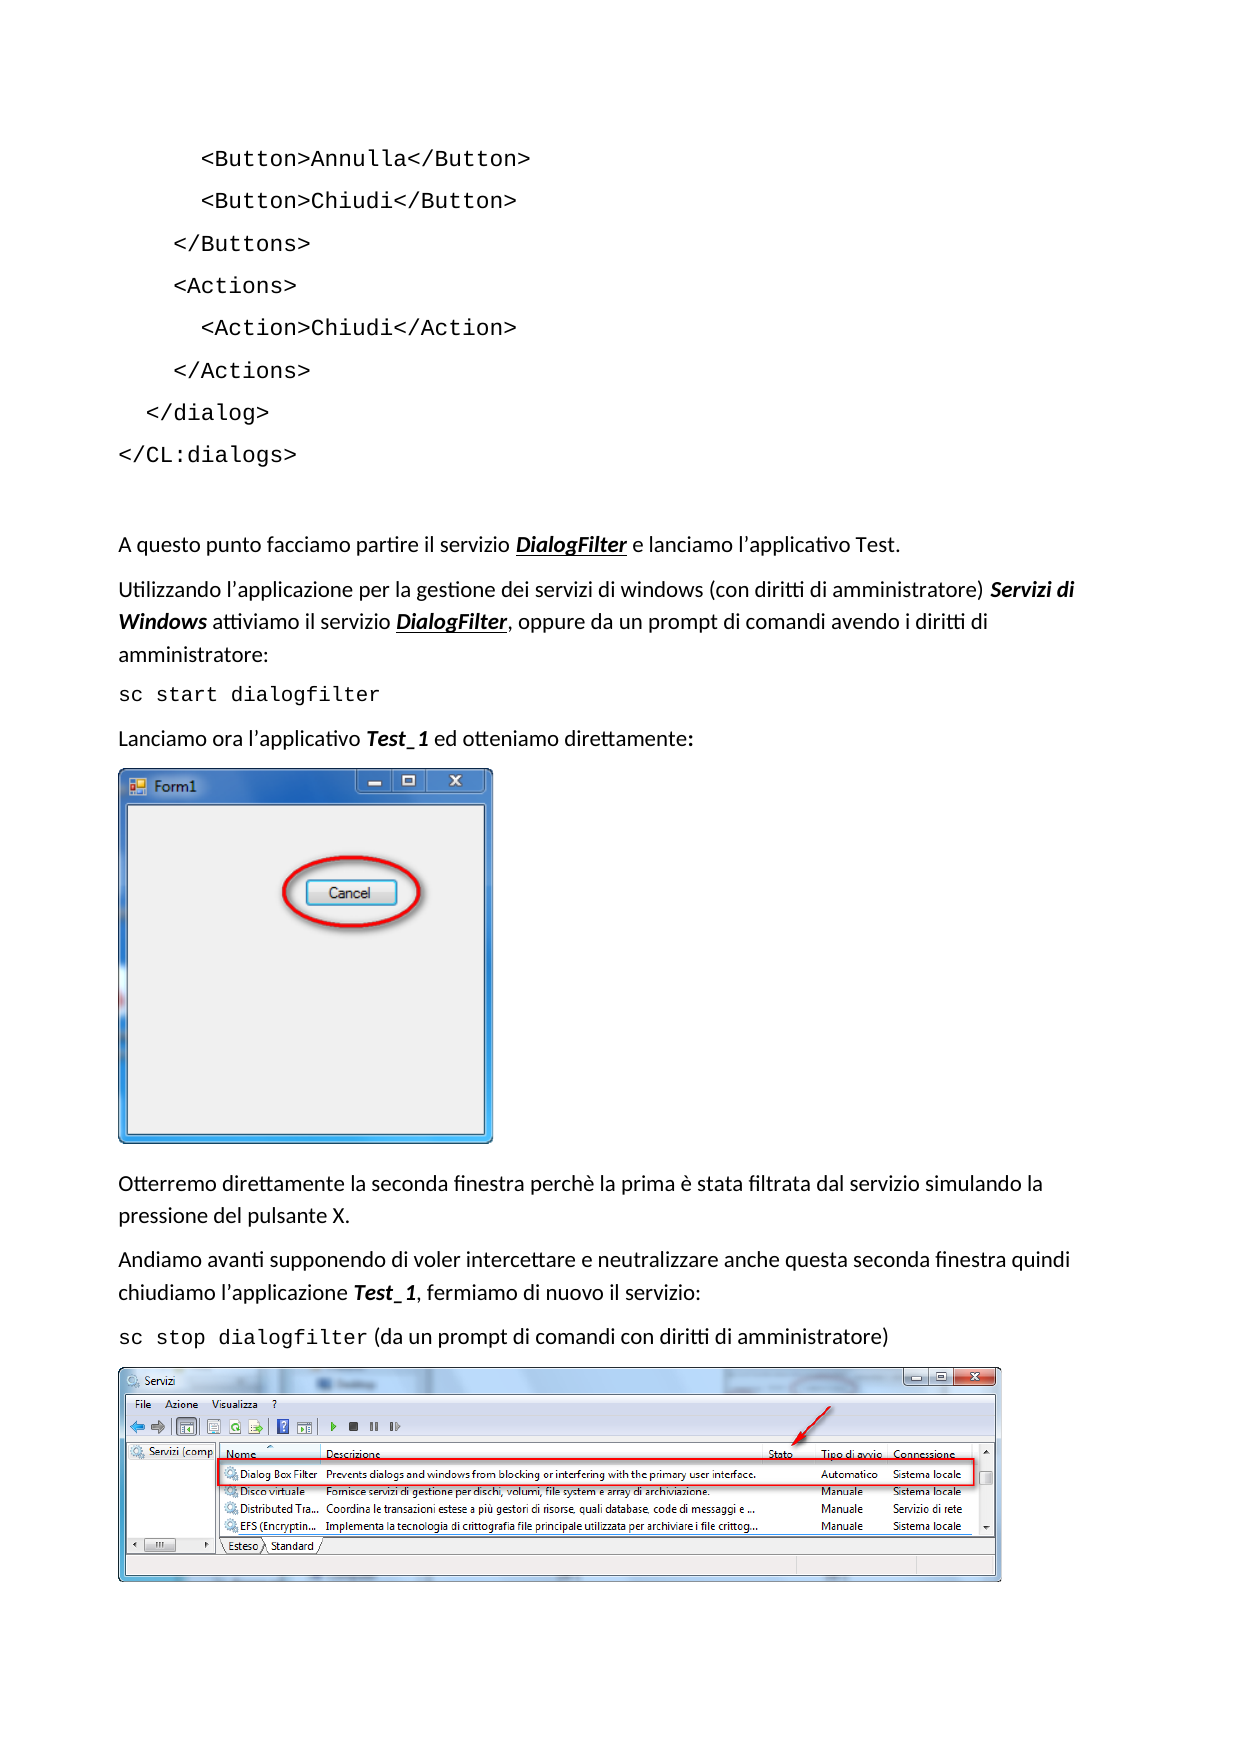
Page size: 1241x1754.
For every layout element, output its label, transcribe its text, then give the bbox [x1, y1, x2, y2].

text sc start dialogfilter [118, 684, 1122, 708]
text <Button>Chiudi</Button> [118, 190, 1122, 216]
text </dialog> [118, 401, 1122, 427]
text <Button>Annulla</Button> [118, 148, 1122, 173]
text Andiamo avanti supponendo di voler intercettare e neutralizzare anche questa seconda finestra quindi chiudiamo l’applicazione Test_1, fermiamo di nuovo il servizio: [118, 1246, 1122, 1306]
text sc stop dialogfilter (da un prompt di comandi con diritti di amministratore) [118, 1322, 1122, 1351]
text A questo punto facciamo partire il servizio DialogFilter e lanciamo l’applicativo Test. [118, 531, 1122, 559]
text Utilizzando l’applicazione per la gestione dei servizi di windows (con diritti di amministratore) Servizi di Windows attiviamo il servizio DialogFilter, oppure da un prompt di comandi avendo i diritti di amministratore: [118, 575, 1122, 668]
text <Action>Chiudi</Action> [118, 317, 1122, 343]
text </Actions> [118, 359, 1122, 385]
text Otterremo direttamente la seconda finestra perchè la prima è stata filtrata dal servizio simulando la pressione del pulsante X. [118, 1169, 1122, 1229]
text </Buttons> [118, 232, 1122, 258]
picture [118, 1367, 1002, 1582]
text <Actions> [118, 274, 1122, 300]
text Lanciamo ora l’applicativo Test_1 ed otteniamo direttamente: [118, 724, 1122, 752]
text </CL:dialogs> [118, 444, 1122, 469]
picture [118, 768, 494, 1144]
